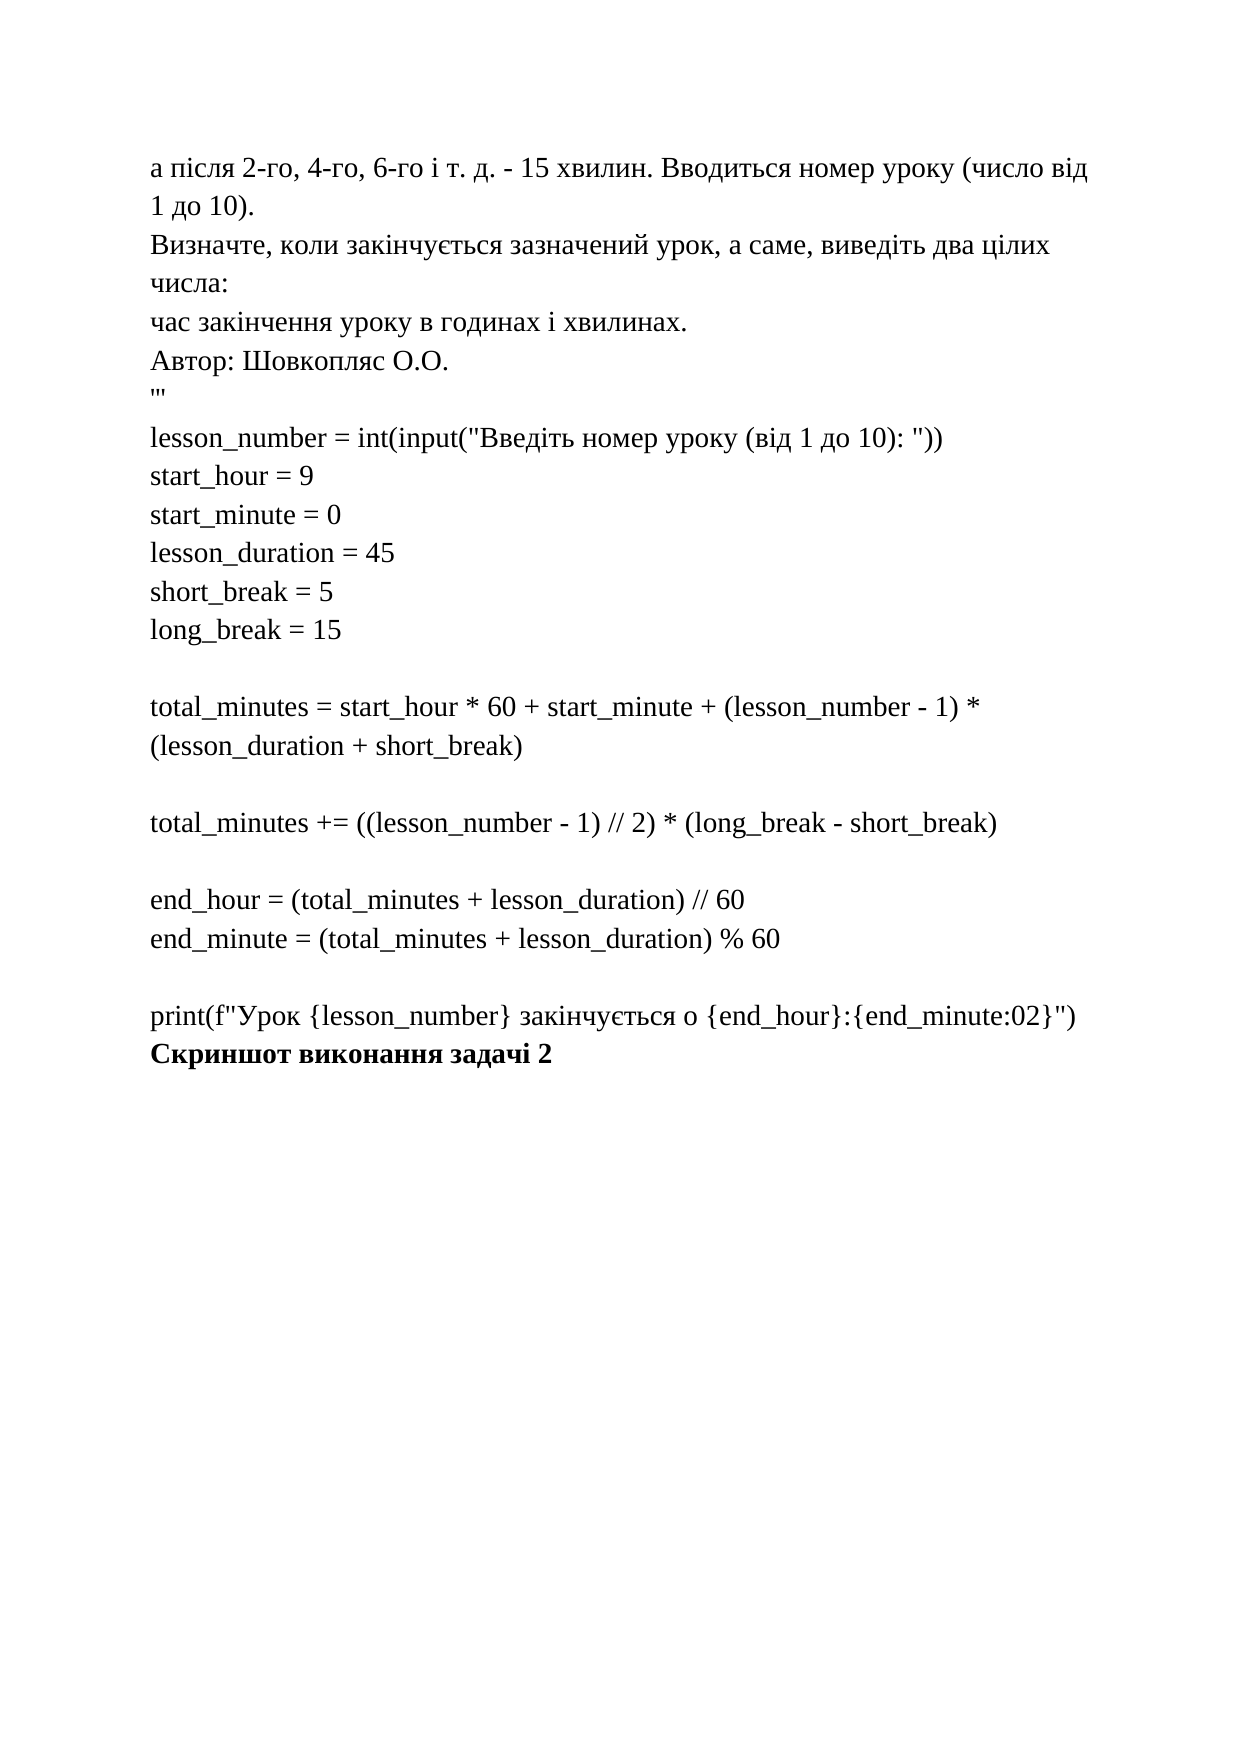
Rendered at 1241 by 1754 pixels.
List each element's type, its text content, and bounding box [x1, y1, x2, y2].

text час закінчення уроку в годинах і хвилинах. [150, 304, 1090, 338]
text start_hour = 9 [150, 458, 1090, 492]
text ''' [150, 381, 1090, 415]
text print(f"Урок {lesson_number} закінчується о {end_hour}:{end_minute:02}") [150, 998, 1090, 1031]
text lesson_number = int(input("Введіть номер уроку (від 1 до 10): ")) [150, 420, 1090, 453]
text Визначте, коли закінчується зазначений урок, а саме, виведіть два цілих числа: [150, 227, 1090, 299]
text short_break = 5 [150, 574, 1090, 607]
text Скриншот виконання задачі 2 [150, 1036, 1090, 1070]
text total_minutes += ((lesson_number - 1) // 2) * (long_break - short_break) [150, 805, 1090, 839]
text total_minutes = start_hour * 60 + start_minute + (lesson_number - 1) * (lesson_duration + short_break) [150, 689, 1090, 762]
text end_hour = (total_minutes + lesson_duration) // 60 [150, 882, 1090, 916]
text lesson_duration = 45 [150, 535, 1090, 569]
text end_minute = (total_minutes + lesson_duration) % 60 [150, 921, 1090, 954]
text Автор: Шовкопляс О.О. [150, 343, 1090, 376]
text а після 2-го, 4-го, 6-го і т. д. - 15 хвилин. Вводиться номер уроку (число від 1 до 10). [150, 150, 1090, 222]
text long_break = 15 [150, 612, 1090, 646]
text start_minute = 0 [150, 497, 1090, 530]
